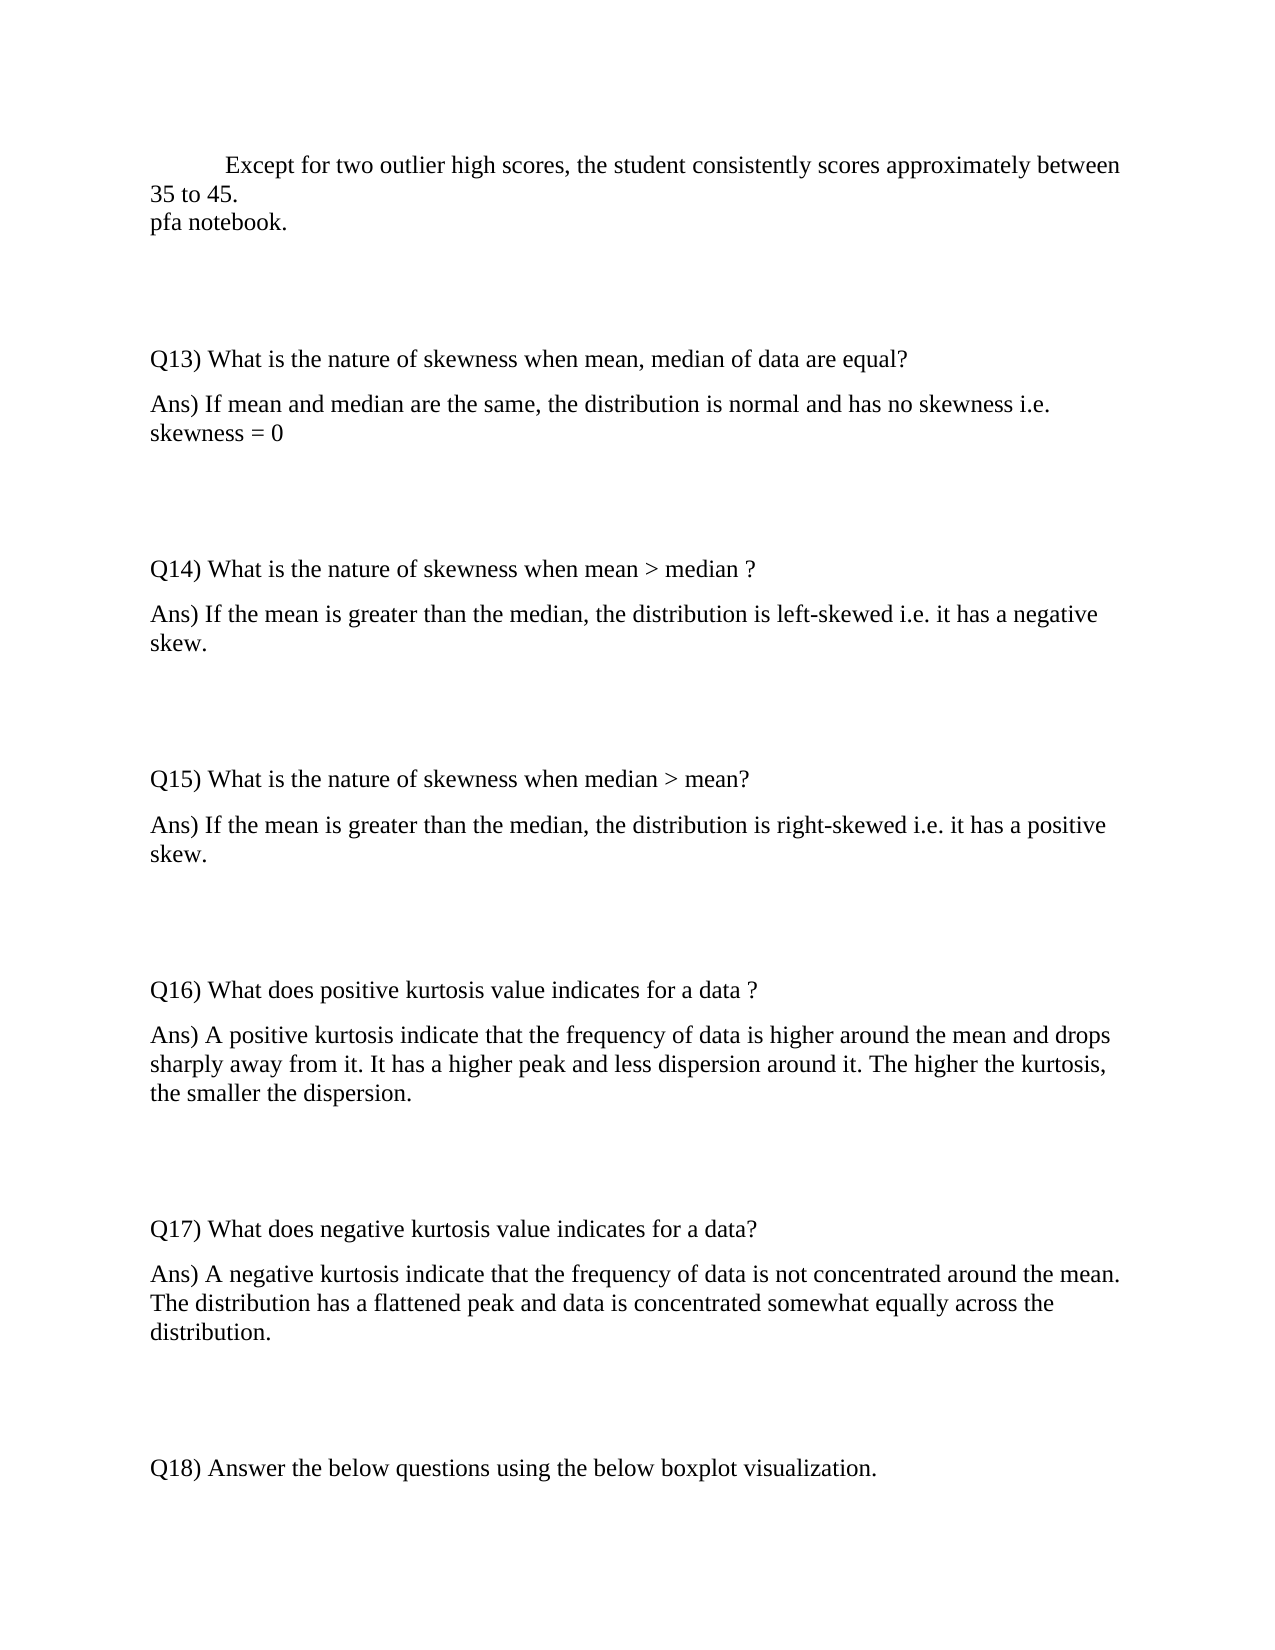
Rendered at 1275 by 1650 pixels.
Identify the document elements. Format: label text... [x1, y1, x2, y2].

text Ans) If the mean is greater than the median, the distribution is right-skewed i.e. it has a positive skew. [150, 810, 1125, 867]
text Q15) What is the nature of skewness when median > mean? [150, 764, 1125, 793]
text Ans) A negative kurtosis indicate that the frequency of data is not concentrated around the mean. The distribution has a flattened peak and data is concentrated somewhat equally across the distribution. [150, 1259, 1125, 1346]
text Q17) What does negative kurtosis value indicates for a data? [150, 1214, 1125, 1243]
text Ans) If mean and median are the same, the distribution is normal and has no skewness i.e. skewness = 0 [150, 389, 1125, 447]
text Q14) What is the nature of skewness when mean > median ? [150, 554, 1125, 583]
text Ans) A positive kurtosis indicate that the frequency of data is higher around the mean and drops sharply away from it. It has a higher peak and less dispersion around it. The higher the kurtosis, the smaller the dispersion. [150, 1020, 1125, 1107]
list pfa notebook. [150, 207, 1125, 236]
text Q18) Answer the below questions using the below boxplot visualization. [150, 1453, 1125, 1482]
text Ans) If the mean is greater than the median, the distribution is left-skewed i.e. it has a negative skew. [150, 599, 1125, 657]
text Q13) What is the nature of skewness when mean, median of data are equal? [150, 344, 1125, 372]
text Q16) What does positive kurtosis value indicates for a data ? [150, 975, 1125, 1004]
list Except for two outlier high scores, the student consistently scores approximately between 35 to 45. [150, 150, 1125, 207]
